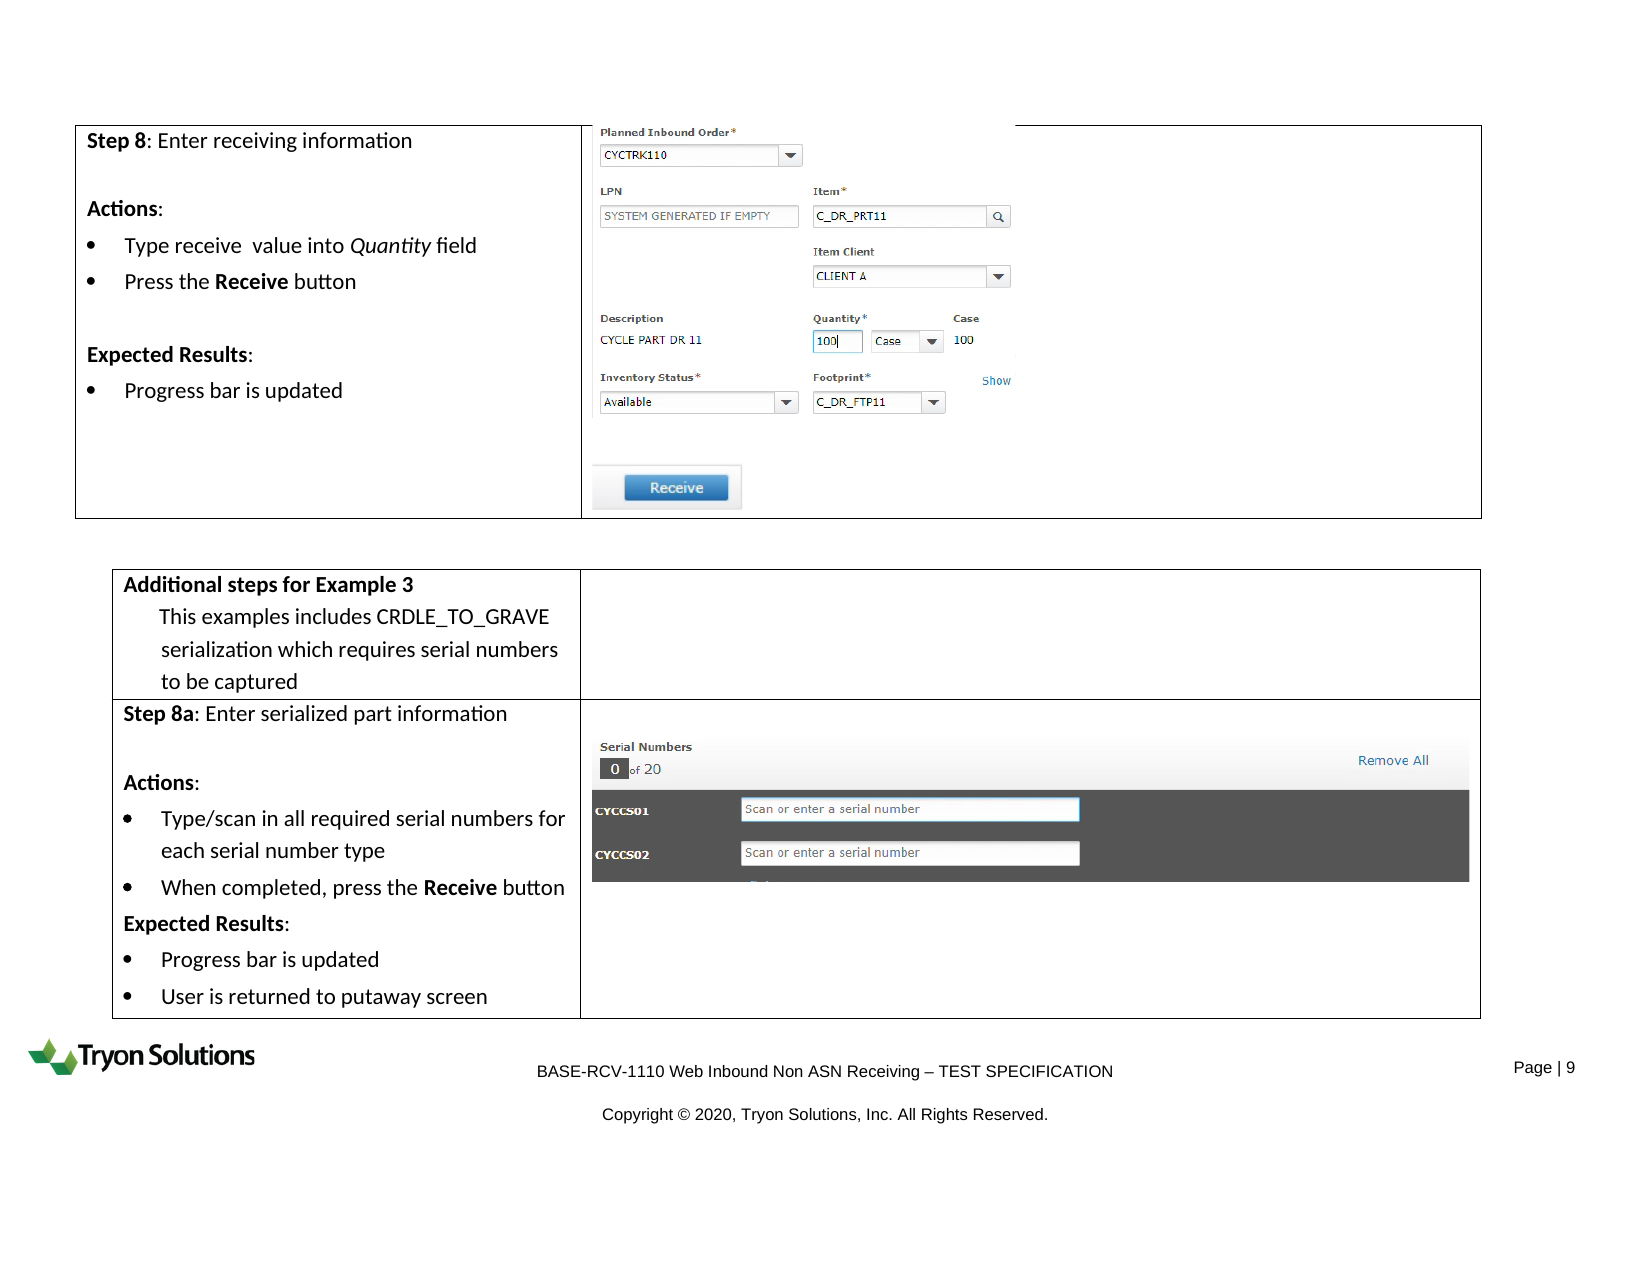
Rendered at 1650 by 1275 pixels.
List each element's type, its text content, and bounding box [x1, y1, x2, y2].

table_cell Step 8a: Enter serialized part information Actions: Type/scan in all required serial numbers for each serial number type When completed, press the Receive button Expected Results: Progress bar is updated User is returned to putaway screen [113, 700, 580, 1018]
picture [592, 735, 1470, 882]
table_header [581, 570, 1480, 698]
picture [592, 461, 745, 511]
table_header Additional steps for Example 3 This examples includes CRDLE_TO_GRAVE serialization which requires serial numbers to be captured [113, 570, 580, 698]
table_cell [581, 700, 1480, 1018]
table_header Step 8: Enter receiving information Actions: Type receive value into Quantity field Press the Receive button Expected Results: Progress bar is updated [76, 126, 581, 518]
table_header [582, 126, 1481, 518]
picture [28, 1038, 255, 1075]
picture [592, 125, 1016, 418]
